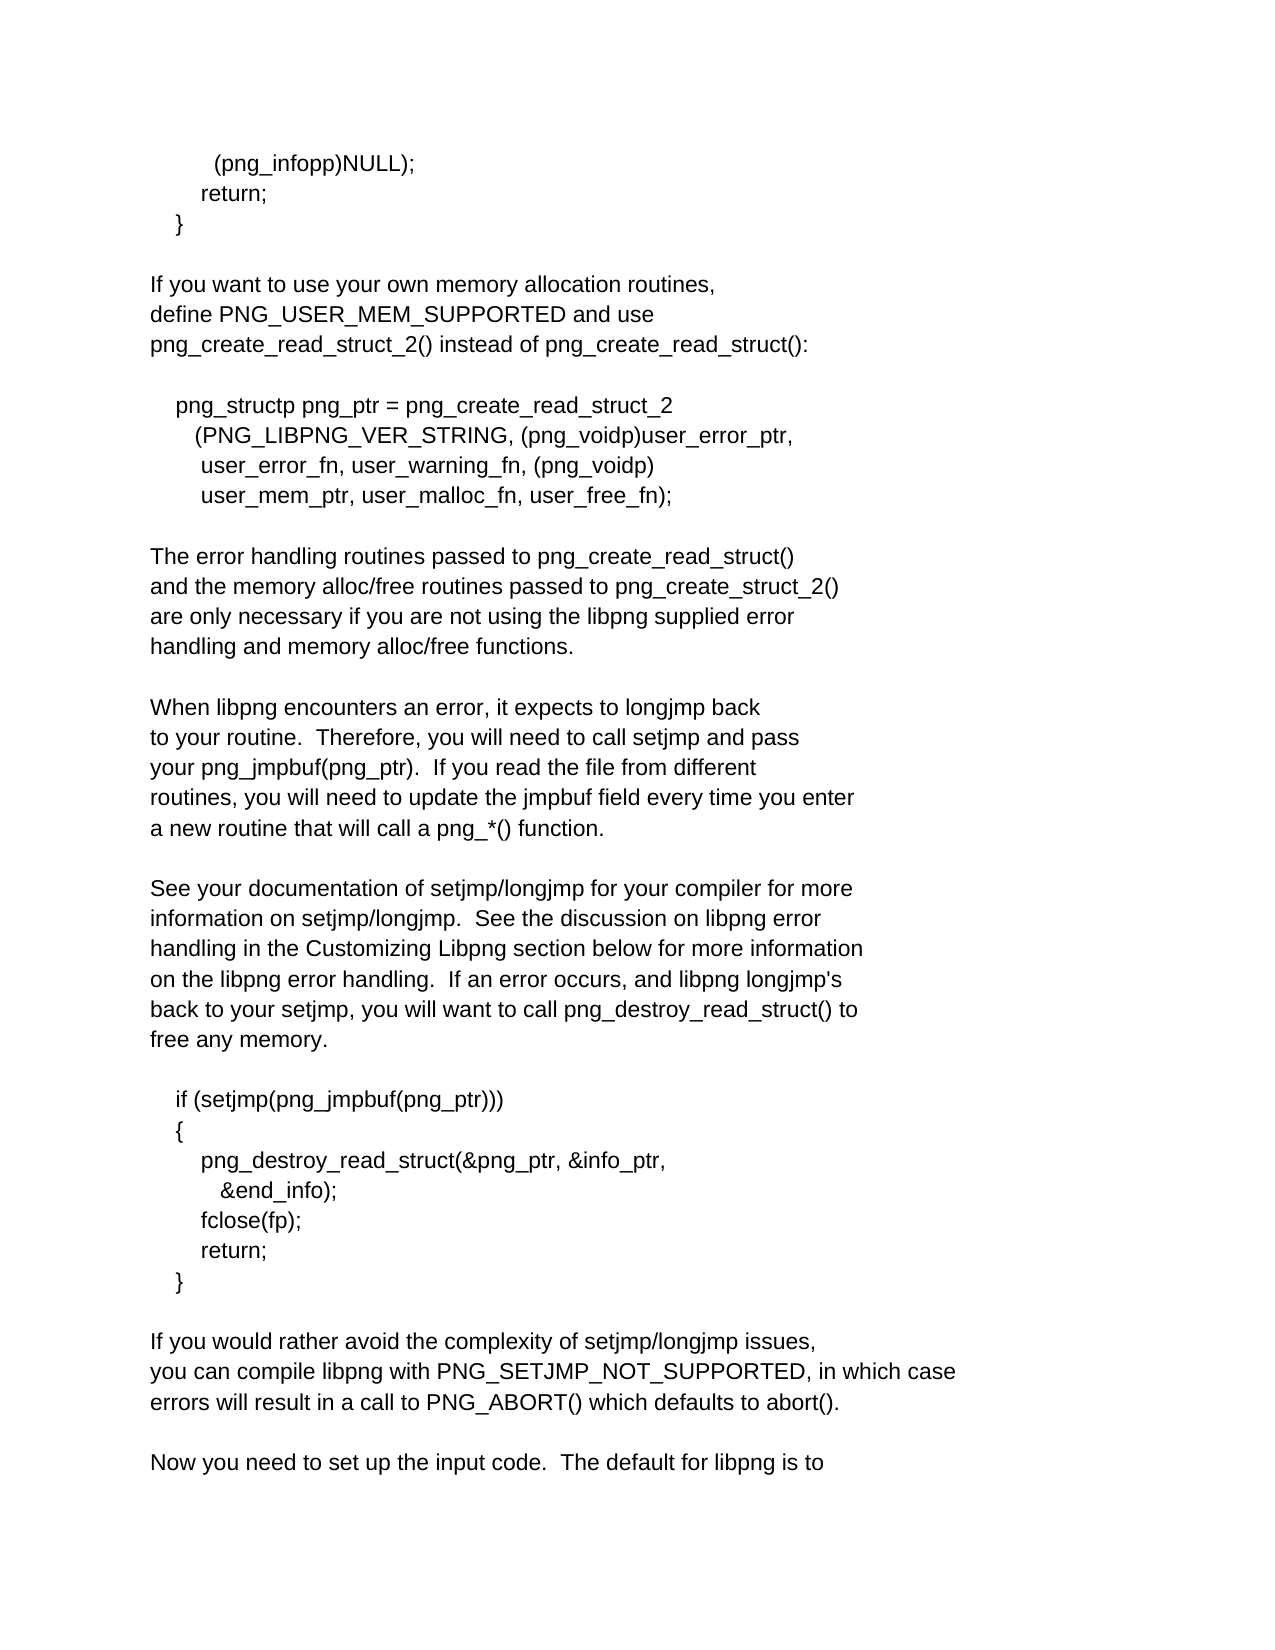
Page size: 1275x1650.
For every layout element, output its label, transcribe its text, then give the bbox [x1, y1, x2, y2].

text handling in the Customizing Libpng section below for more information [150, 935, 1125, 962]
text define PNG_USER_MEM_SUPPORTED and use [150, 301, 1125, 327]
text If you want to use your own memory allocation routines, [150, 271, 1125, 297]
text errors will result in a call to PNG_ABORT() which defaults to abort(). [150, 1388, 1125, 1415]
text return; [150, 1237, 1125, 1264]
text } [150, 1268, 1125, 1294]
text } [150, 210, 1125, 237]
text a new routine that will call a png_*() function. [150, 814, 1125, 841]
text See your documentation of setjmp/longjmp for your compiler for more [150, 875, 1125, 901]
text user_error_fn, user_warning_fn, (png_voidp) [150, 452, 1125, 478]
text png_create_read_struct_2() instead of png_create_read_struct(): [150, 331, 1125, 358]
text fclose(fp); [150, 1207, 1125, 1234]
text png_destroy_read_struct(&png_ptr, &info_ptr, [150, 1147, 1125, 1173]
text and the memory alloc/free routines passed to png_create_struct_2() [150, 573, 1125, 599]
text information on setjmp/longjmp. See the discussion on libpng error [150, 905, 1125, 932]
text your png_jmpbuf(png_ptr). If you read the file from different [150, 754, 1125, 781]
text The error handling routines passed to png_create_read_struct() [150, 543, 1125, 569]
text back to your setjmp, you will want to call png_destroy_read_struct() to [150, 996, 1125, 1022]
text on the libpng error handling. If an error occurs, and libpng longjmp's [150, 966, 1125, 992]
text routines, you will need to update the jmpbuf field every time you enter [150, 784, 1125, 811]
text to your routine. Therefore, you will need to call setjmp and pass [150, 724, 1125, 750]
text if (setjmp(png_jmpbuf(png_ptr))) [150, 1086, 1125, 1113]
text When libpng encounters an error, it expects to longjmp back [150, 694, 1125, 720]
text return; [150, 180, 1125, 207]
text If you would rather avoid the complexity of setjmp/longjmp issues, [150, 1328, 1125, 1354]
text (png_infopp)NULL); [150, 150, 1125, 176]
text { [150, 1117, 1125, 1143]
text free any memory. [150, 1026, 1125, 1052]
text png_structp png_ptr = png_create_read_struct_2 [150, 392, 1125, 418]
text user_mem_ptr, user_malloc_fn, user_free_fn); [150, 482, 1125, 509]
text (PNG_LIBPNG_VER_STRING, (png_voidp)user_error_ptr, [150, 422, 1125, 448]
text &end_info); [150, 1177, 1125, 1203]
text Now you need to set up the input code. The default for libpng is to [150, 1449, 1125, 1475]
text you can compile libpng with PNG_SETJMP_NOT_SUPPORTED, in which case [150, 1358, 1125, 1385]
text handling and memory alloc/free functions. [150, 633, 1125, 660]
text are only necessary if you are not using the libpng supplied error [150, 603, 1125, 629]
